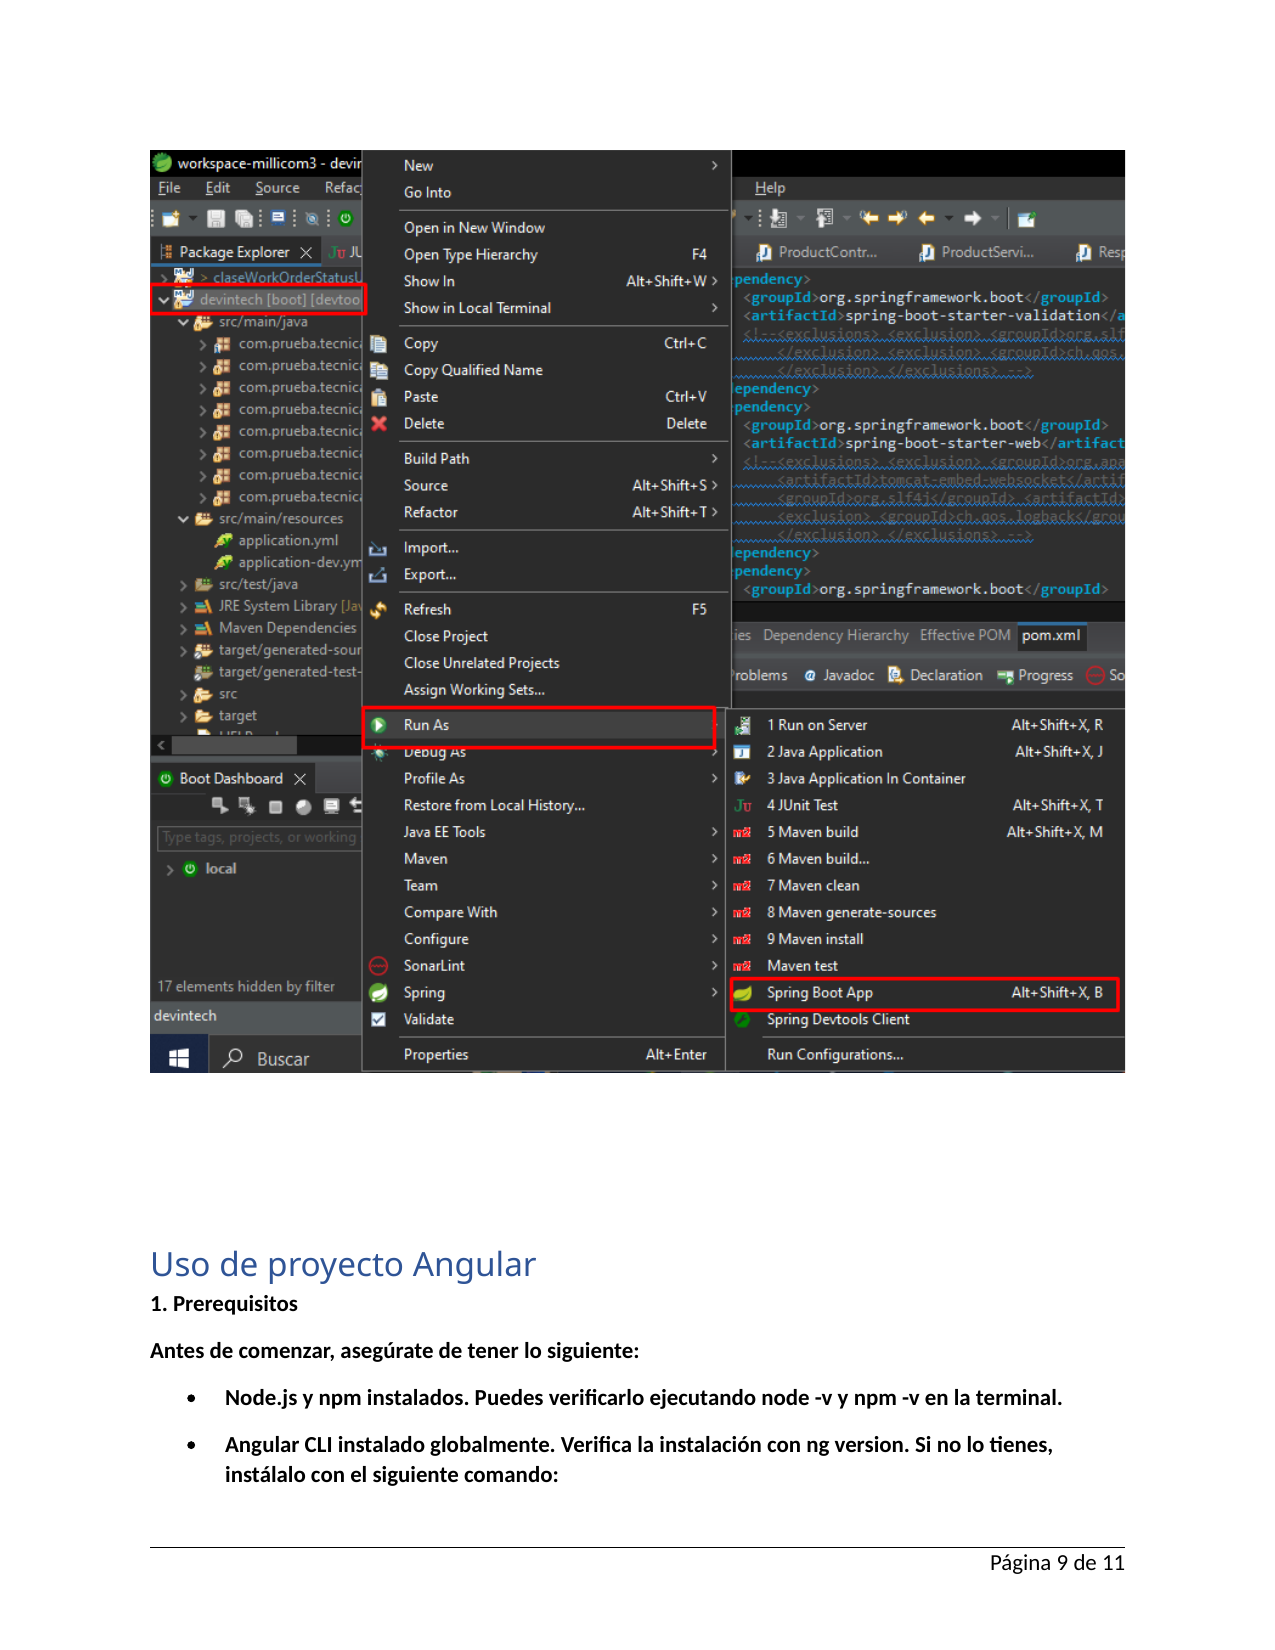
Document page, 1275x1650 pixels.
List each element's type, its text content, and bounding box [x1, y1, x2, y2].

list Node.js y npm instalados. Puedes verificarlo ejecutando node -v y npm -v en la terminal. [187, 1383, 1125, 1411]
picture [150, 150, 1125, 1073]
text 1. Prerequisitos [150, 1289, 1125, 1318]
subtitle Uso de proyecto Angular [150, 1241, 1125, 1286]
list Angular CLI instalado globalmente. Verifica la instalación con ng version. Si no lo tienes, instálalo con el siguiente comando: [187, 1430, 1125, 1488]
text Antes de comenzar, asegúrate de tener lo siguiente: [150, 1336, 1125, 1364]
